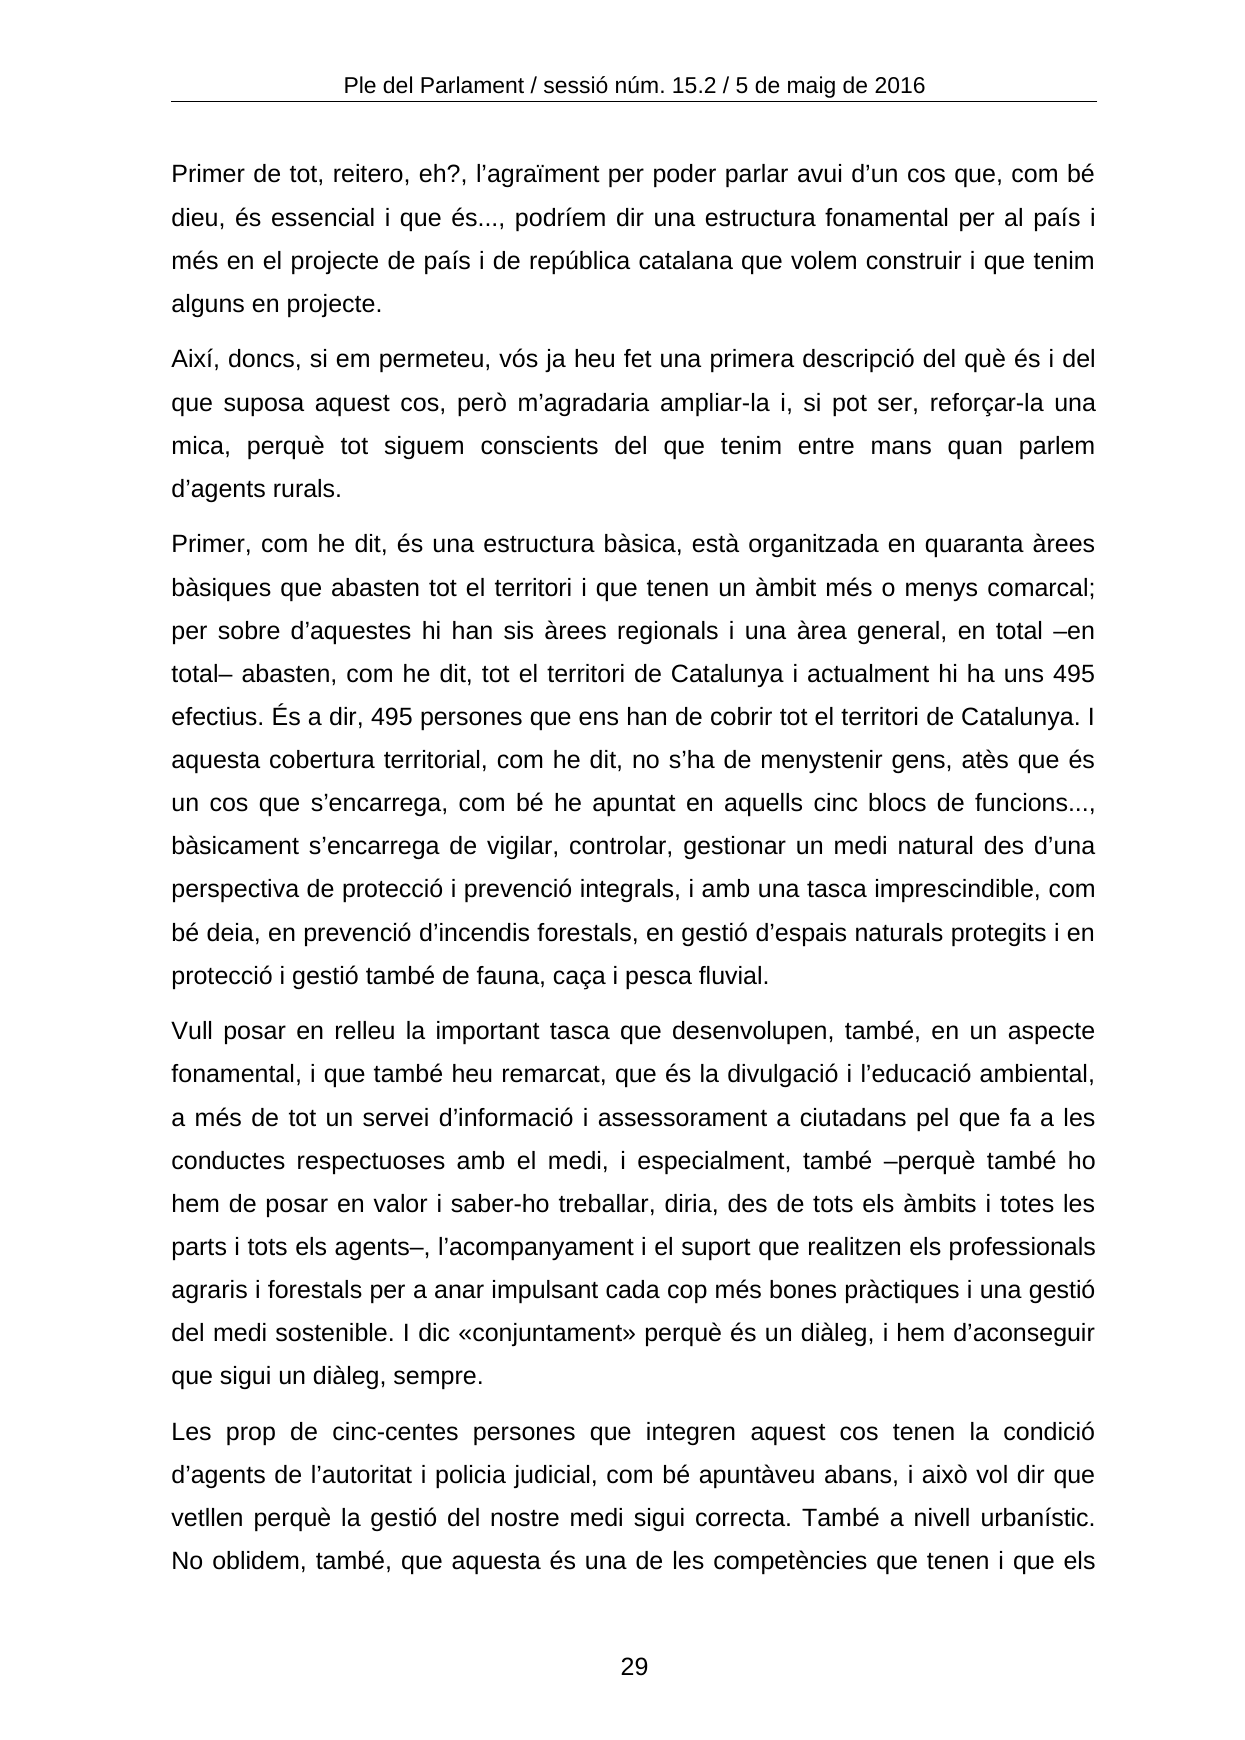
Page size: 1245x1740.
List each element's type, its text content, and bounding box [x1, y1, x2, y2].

text Primer de tot, reitero, eh?, l’agraïment per poder parlar avui d’un cos que, com bé dieu, és essencial i que és..., podríem dir una estructura fonamental per al país i més en el projecte de país i de república catalana que volem construir i que tenim alguns en projecte. [171, 159, 1097, 318]
text Així, doncs, si em permeteu, vós ja heu fet una primera descripció del què és i del que suposa aquest cos, però m’agradaria ampliar-la i, si pot ser, reforçar-la una mica, perquè tot siguem conscients del que tenim entre mans quan parlem d’agents rurals. [171, 344, 1097, 503]
text Primer, com he dit, és una estructura bàsica, està organitzada en quaranta àrees bàsiques que abasten tot el territori i que tenen un àmbit més o menys comarcal; per sobre d’aquestes hi han sis àrees regionals i una àrea general, en total –en total– abasten, com he dit, tot el territori de Catalunya i actualment hi ha uns 495 efectius. És a dir, 495 persones que ens han de cobrir tot el territori de Catalunya. I aquesta cobertura territorial, com he dit, no s’ha de menystenir gens, atès que és un cos que s’encarrega, com bé he apuntat en aquells cinc blocs de funcions..., bàsicament s’encarrega de vigilar, controlar, gestionar un medi natural des d’una perspectiva de protecció i prevenció integrals, i amb una tasca imprescindible, com bé deia, en prevenció d’incendis forestals, en gestió d’espais naturals protegits i en protecció i gestió també de fauna, caça i pesca fluvial. [171, 529, 1097, 989]
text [171, 1417, 1097, 1575]
text Vull posar en relleu la important tasca que desenvolupen, també, en un aspecte fonamental, i que també heu remarcat, que és la divulgació i l’educació ambiental, a més de tot un servei d’informació i assessorament a ciutadans pel que fa a les conductes respectuoses amb el medi, i especialment, també –perquè també ho hem de posar en valor i saber-ho treballar, diria, des de tots els àmbits i totes les parts i tots els agents–, l’acompanyament i el suport que realitzen els professionals agraris i forestals per a anar impulsant cada cop més bones pràctiques i una gestió del medi sostenible. I dic «conjuntament» perquè és un diàleg, i hem d’aconseguir que sigui un diàleg, sempre. [171, 1016, 1097, 1390]
